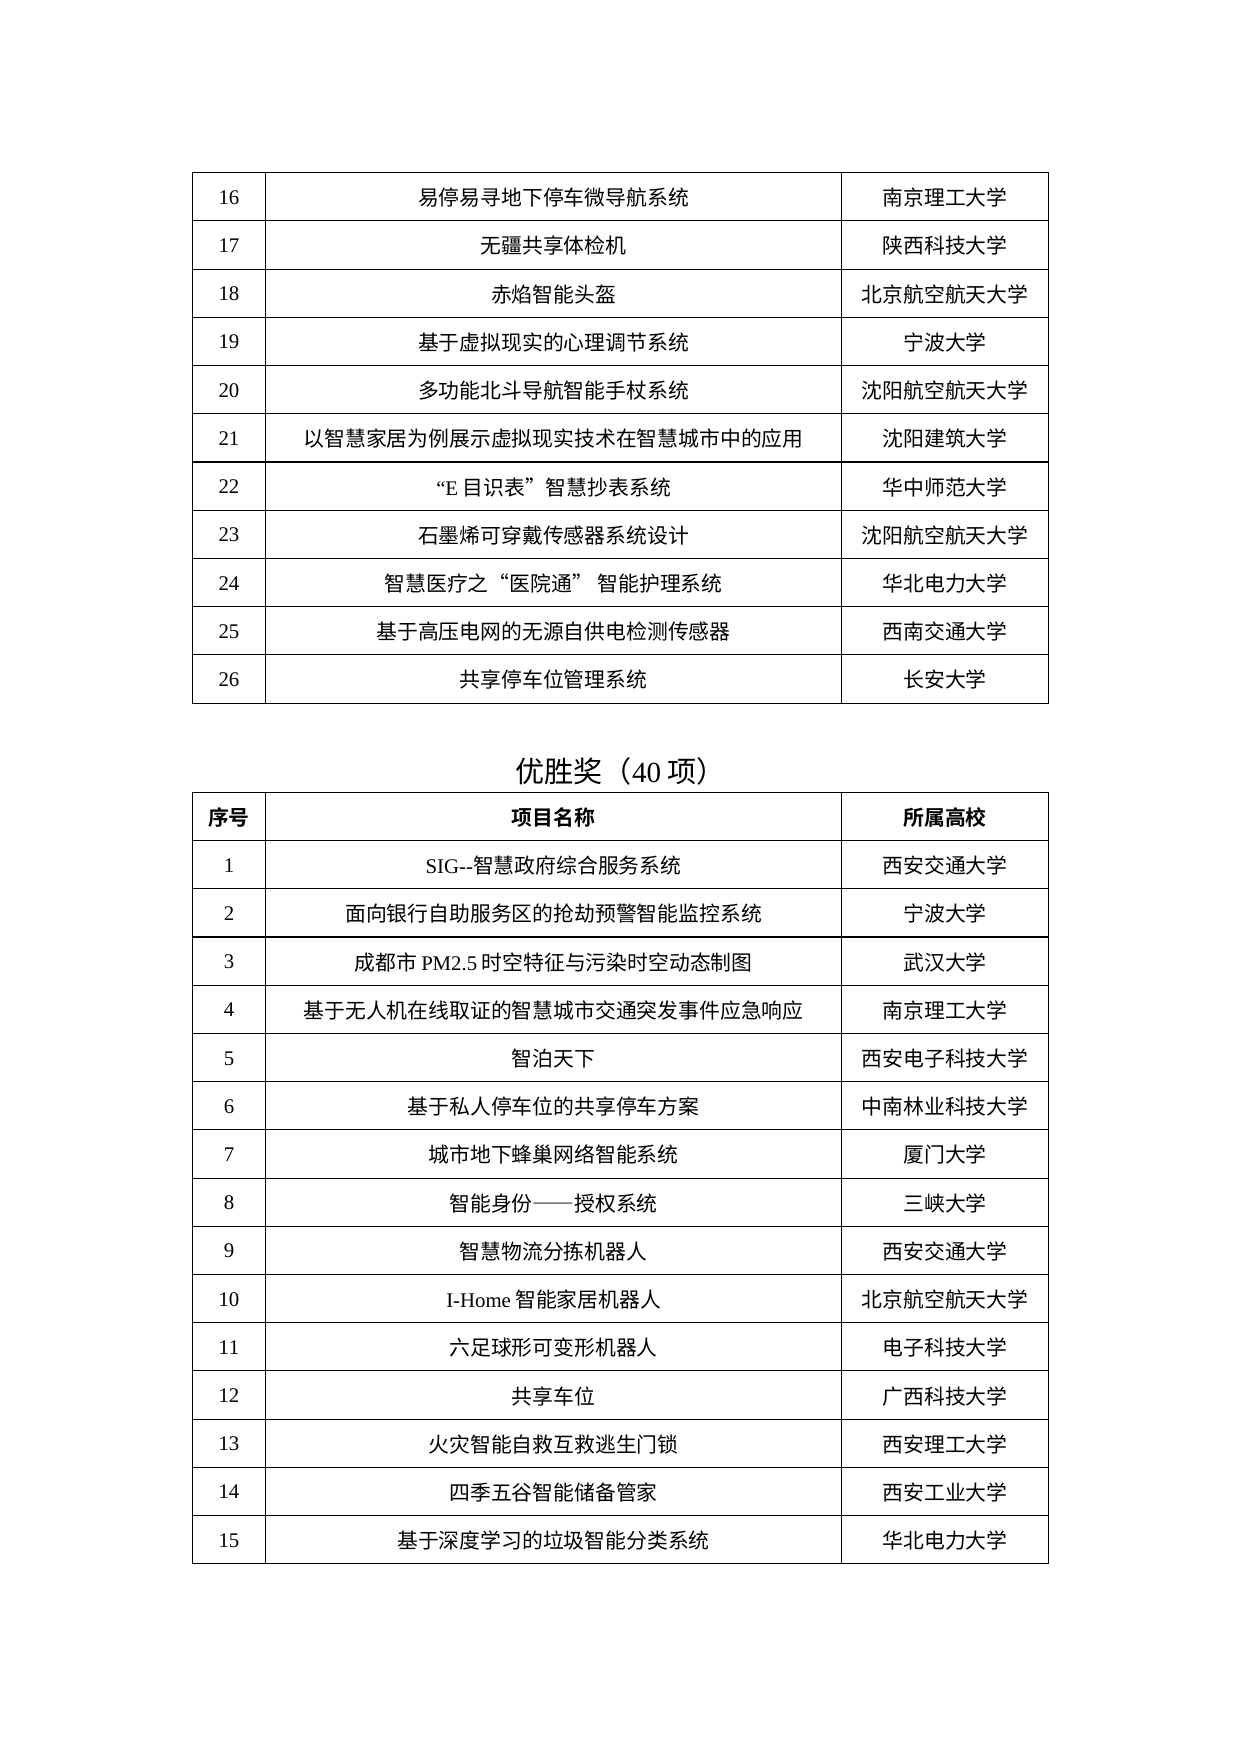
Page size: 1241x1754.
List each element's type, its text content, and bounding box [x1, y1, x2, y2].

table_cell I-Home智能家居机器人 [266, 1275, 841, 1322]
table_cell “E目识表”智慧抄表系统 [266, 463, 841, 509]
table_cell 19 [193, 318, 265, 365]
table_cell 三峡大学 [842, 1179, 1048, 1226]
table_cell 智慧医疗之“医院通” 智能护理系统 [266, 559, 841, 606]
table_cell 西安电子科技大学 [842, 1034, 1048, 1081]
table_cell 4 [193, 986, 265, 1033]
table_cell 广西科技大学 [842, 1371, 1048, 1419]
table_cell 四季五谷智能储备管家 [266, 1468, 841, 1515]
table_cell 面向银行自助服务区的抢劫预警智能监控系统 [266, 889, 841, 936]
table_cell 石墨烯可穿戴传感器系统设计 [266, 511, 841, 558]
table_cell 10 [193, 1275, 265, 1322]
table_cell 智慧物流分拣机器人 [266, 1227, 841, 1274]
table_cell 赤焰智能头盔 [266, 270, 841, 317]
table_cell 北京航空航天大学 [842, 270, 1048, 317]
table_cell 7 [193, 1130, 265, 1177]
table_cell 24 [193, 559, 265, 606]
table_header 序号 [193, 793, 265, 840]
table_cell 16 [193, 173, 265, 220]
table_cell 城市地下蜂巢网络智能系统 [266, 1130, 841, 1177]
table_cell 基于高压电网的无源自供电检测传感器 [266, 607, 841, 654]
table_cell 21 [193, 414, 265, 461]
table_cell 南京理工大学 [842, 173, 1048, 220]
table_cell 沈阳航空航天大学 [842, 366, 1048, 413]
table_cell 15 [193, 1516, 265, 1563]
table_cell 8 [193, 1179, 265, 1226]
table_cell 华北电力大学 [842, 1516, 1048, 1563]
table_cell 华北电力大学 [842, 559, 1048, 606]
table_cell 1 [193, 841, 265, 888]
table_cell 长安大学 [842, 655, 1048, 702]
table_cell 17 [193, 221, 265, 268]
table_cell 宁波大学 [842, 318, 1048, 365]
table_cell 以智慧家居为例展示虚拟现实技术在智慧城市中的应用 [266, 414, 841, 461]
table_cell 9 [193, 1227, 265, 1274]
table_cell 成都市PM2.5时空特征与污染时空动态制图 [266, 938, 841, 984]
table_cell 20 [193, 366, 265, 413]
table_cell 西南交通大学 [842, 607, 1048, 654]
table_cell 6 [193, 1082, 265, 1129]
table_cell 基于虚拟现实的心理调节系统 [266, 318, 841, 365]
table_cell 宁波大学 [842, 889, 1048, 936]
table_cell 多功能北斗导航智能手杖系统 [266, 366, 841, 413]
table_cell 共享车位 [266, 1371, 841, 1419]
table_cell 12 [193, 1371, 265, 1419]
table_cell 共享停车位管理系统 [266, 655, 841, 702]
table_cell 基于无人机在线取证的智慧城市交通突发事件应急响应 [266, 986, 841, 1033]
table_cell 西安交通大学 [842, 841, 1048, 888]
table_cell 25 [193, 607, 265, 654]
table_cell 沈阳航空航天大学 [842, 511, 1048, 558]
table_cell 2 [193, 889, 265, 936]
table_cell 智泊天下 [266, 1034, 841, 1081]
table_cell 11 [193, 1323, 265, 1370]
table_cell 北京航空航天大学 [842, 1275, 1048, 1322]
table_cell 22 [193, 463, 265, 509]
table_cell 南京理工大学 [842, 986, 1048, 1033]
table_cell 基于深度学习的垃圾智能分类系统 [266, 1516, 841, 1563]
table_cell 六足球形可变形机器人 [266, 1323, 841, 1370]
table_cell 火灾智能自救互救逃生门锁 [266, 1420, 841, 1467]
table_cell 华中师范大学 [842, 463, 1048, 509]
table_cell 26 [193, 655, 265, 702]
table_cell 中南林业科技大学 [842, 1082, 1048, 1129]
table_cell 智能身份——授权系统 [266, 1179, 841, 1226]
table_cell 13 [193, 1420, 265, 1467]
table_cell 西安理工大学 [842, 1420, 1048, 1467]
table_cell 14 [193, 1468, 265, 1515]
table_cell 西安工业大学 [842, 1468, 1048, 1515]
table_cell 陕西科技大学 [842, 221, 1048, 268]
table_cell 西安交通大学 [842, 1227, 1048, 1274]
table_cell SIG--智慧政府综合服务系统 [266, 841, 841, 888]
table_header 所属高校 [842, 793, 1048, 840]
table_cell 电子科技大学 [842, 1323, 1048, 1370]
table_cell 23 [193, 511, 265, 558]
table_cell 18 [193, 270, 265, 317]
table_cell 基于私人停车位的共享停车方案 [266, 1082, 841, 1129]
table_cell 厦门大学 [842, 1130, 1048, 1177]
table_cell 武汉大学 [842, 938, 1048, 984]
table_cell 沈阳建筑大学 [842, 414, 1048, 461]
table_header 项目名称 [266, 793, 841, 840]
text 优胜奖（40项） [187, 748, 1053, 792]
table_cell 5 [193, 1034, 265, 1081]
table_cell 无疆共享体检机 [266, 221, 841, 268]
table_cell 3 [193, 938, 265, 984]
table_cell 易停易寻地下停车微导航系统 [266, 173, 841, 220]
